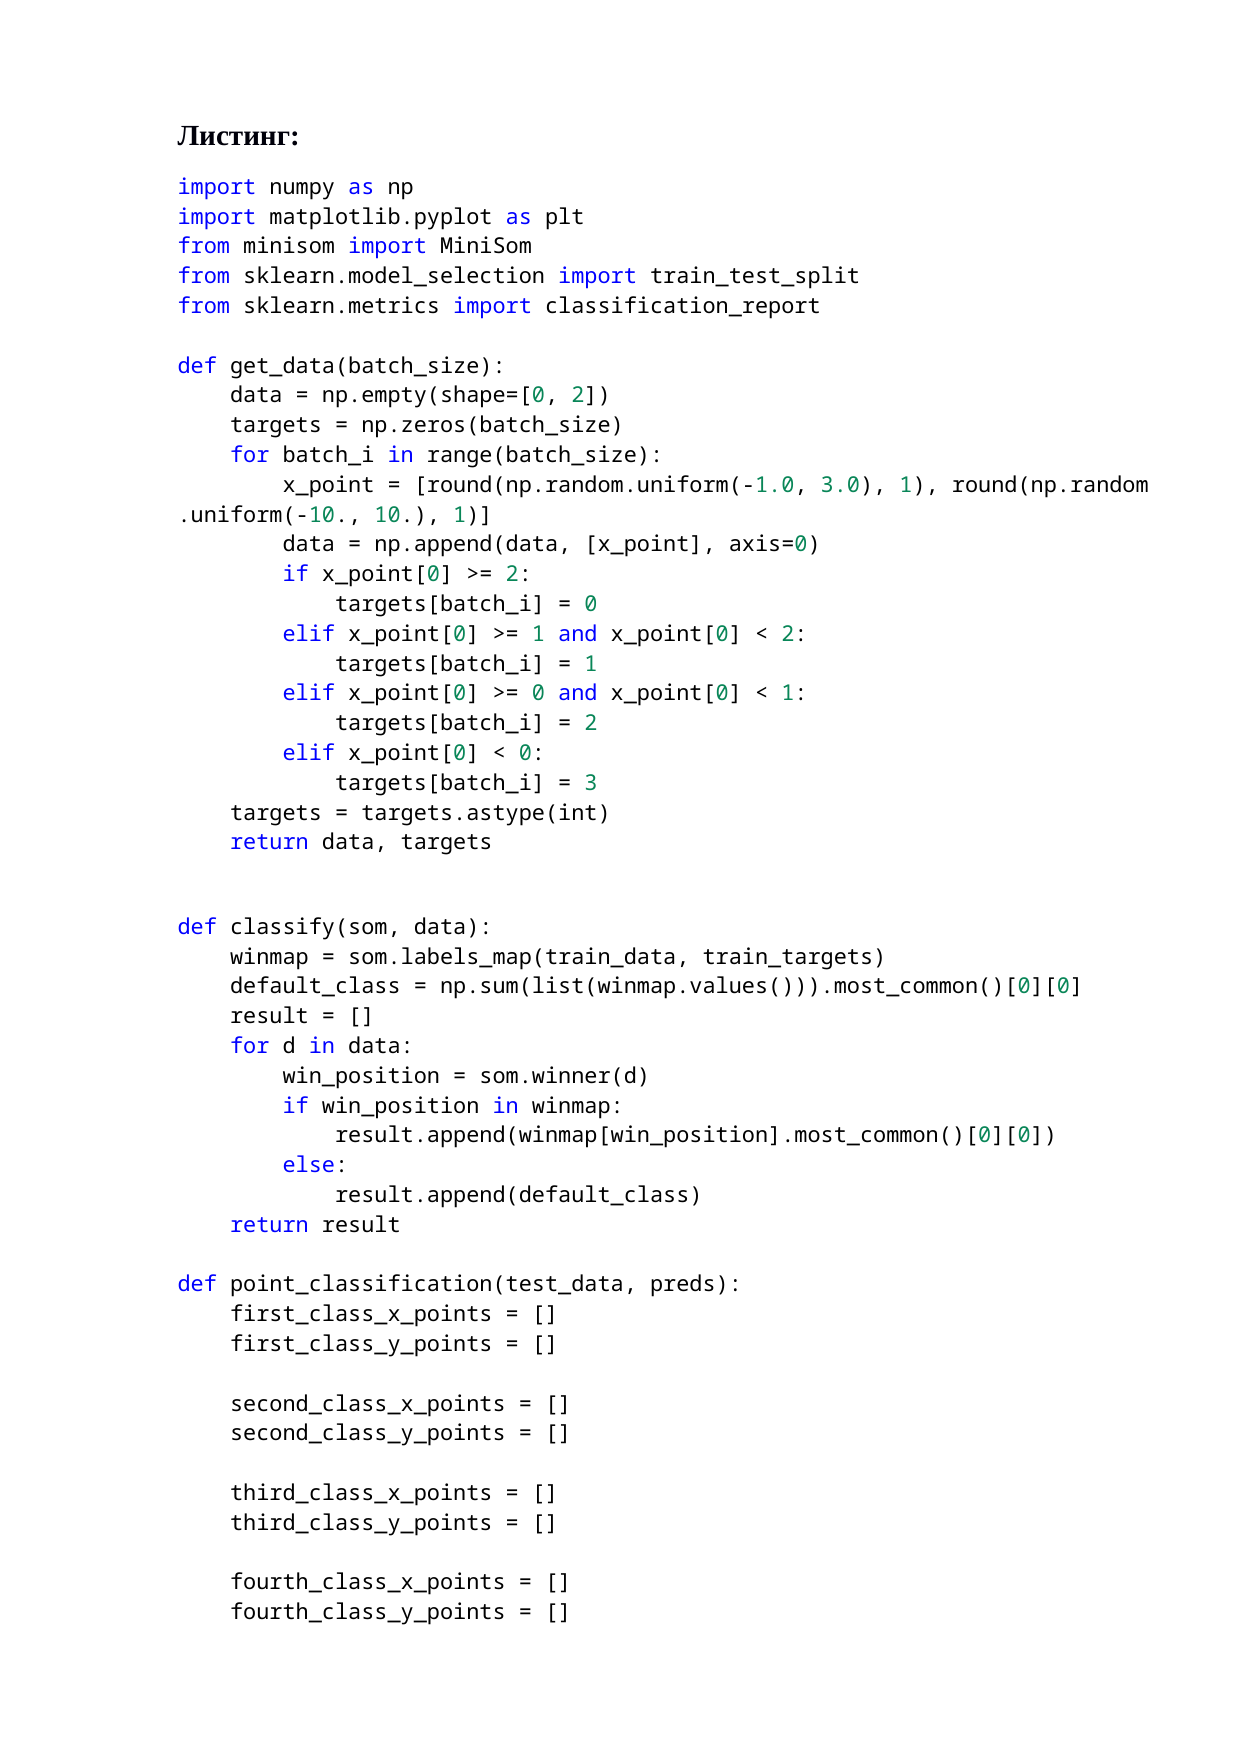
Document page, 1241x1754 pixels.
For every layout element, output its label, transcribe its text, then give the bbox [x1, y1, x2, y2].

text default_class = np.sum(list(winmap.values())).most_common()[0][0] [177, 971, 1152, 1000]
text def point_classification(test_data, preds): [177, 1268, 1152, 1298]
text elif x_point[0] >= 1 and x_point[0] < 2: [177, 618, 1152, 648]
text Листинг: [177, 118, 1152, 152]
text return result [177, 1209, 1152, 1239]
text winmap = som.labels_map(train_data, train_targets) [177, 941, 1152, 971]
text x_point = [round(np.random.uniform(-1.0, 3.0), 1), round(np.random.uniform(-10., 10.), 1)] [177, 469, 1152, 528]
text for d in data: [177, 1030, 1152, 1060]
text targets[batch_i] = 1 [177, 648, 1152, 677]
text targets[batch_i] = 0 [177, 588, 1152, 618]
text from sklearn.model_selection import train_test_split [177, 260, 1152, 290]
text first_class_y_points = [] [177, 1328, 1152, 1358]
text result.append(winmap[win_position].most_common()[0][0]) [177, 1119, 1152, 1149]
text second_class_y_points = [] [177, 1417, 1152, 1447]
text first_class_x_points = [] [177, 1298, 1152, 1328]
text def get_data(batch_size): [177, 350, 1152, 379]
text targets[batch_i] = 3 [177, 767, 1152, 797]
text third_class_y_points = [] [177, 1507, 1152, 1537]
text result.append(default_class) [177, 1179, 1152, 1209]
text fourth_class_y_points = [] [177, 1596, 1152, 1626]
text return data, targets [177, 826, 1152, 856]
text import numpy as np [177, 171, 1152, 201]
text third_class_x_points = [] [177, 1477, 1152, 1507]
text targets = targets.astype(int) [177, 797, 1152, 826]
text data = np.append(data, [x_point], axis=0) [177, 528, 1152, 558]
text elif x_point[0] >= 0 and x_point[0] < 1: [177, 677, 1152, 707]
text elif x_point[0] < 0: [177, 737, 1152, 767]
text def classify(som, data): [177, 911, 1152, 941]
text for batch_i in range(batch_size): [177, 439, 1152, 469]
text win_position = som.winner(d) [177, 1060, 1152, 1090]
text data = np.empty(shape=[0, 2]) [177, 379, 1152, 409]
text targets[batch_i] = 2 [177, 707, 1152, 737]
text if win_position in winmap: [177, 1090, 1152, 1119]
text targets = np.zeros(batch_size) [177, 409, 1152, 439]
text if x_point[0] >= 2: [177, 558, 1152, 588]
text from sklearn.metrics import classification_report [177, 290, 1152, 320]
text else: [177, 1149, 1152, 1179]
text fourth_class_x_points = [] [177, 1566, 1152, 1596]
text from minisom import MiniSom [177, 231, 1152, 260]
text result = [] [177, 1000, 1152, 1030]
text import matplotlib.pyplot as plt [177, 201, 1152, 231]
text second_class_x_points = [] [177, 1388, 1152, 1417]
